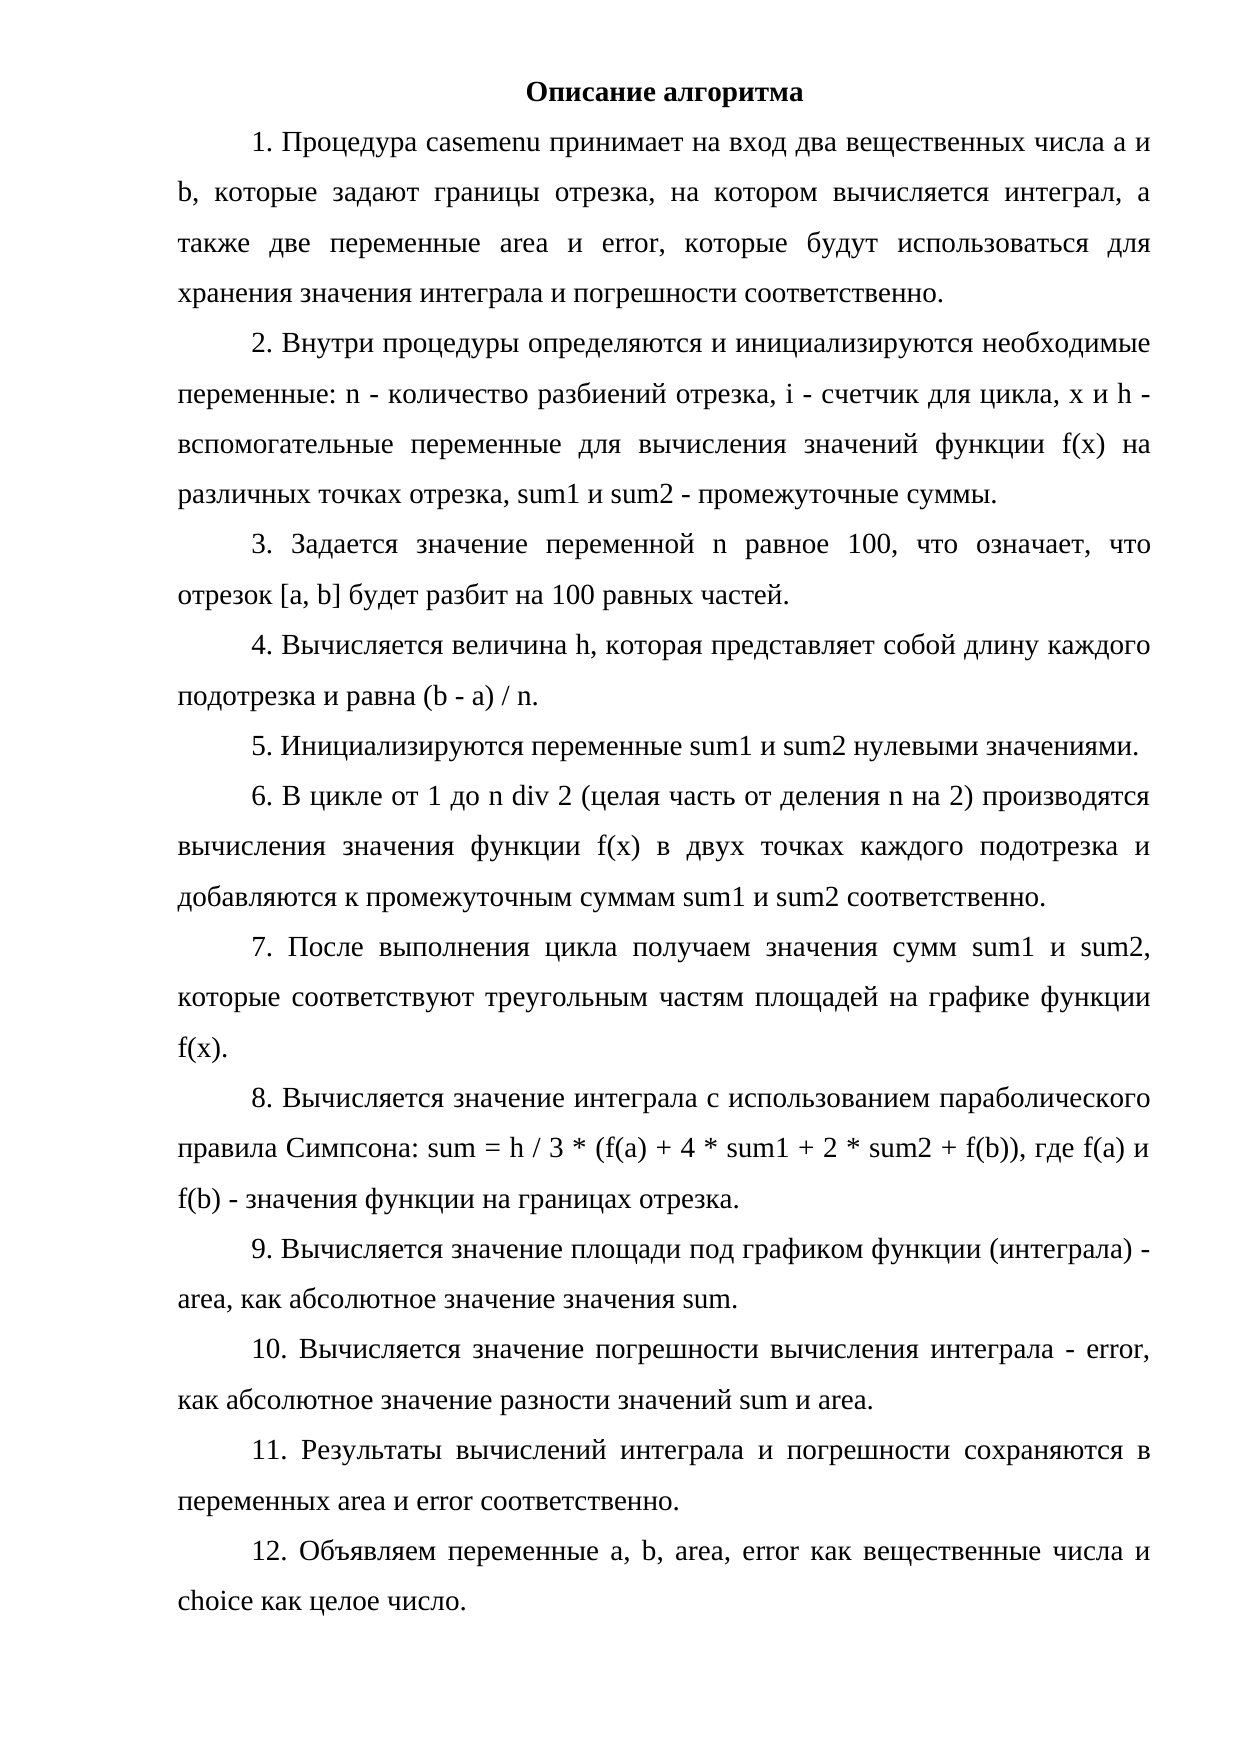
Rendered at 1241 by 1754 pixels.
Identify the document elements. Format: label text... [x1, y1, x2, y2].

text 5. Инициализируются переменные sum1 и sum2 нулевыми значениями. [177, 728, 1152, 761]
text 10. Вычисляется значение погрешности вычисления интеграла - error, как абсолютное значение разности значений sum и area. [177, 1332, 1152, 1416]
text 4. Вычисляется величина h, которая представляет собой длину каждого подотрезка и равна (b - a) / n. [177, 627, 1152, 711]
text 1. Процедура casemenu принимает на вход два вещественных числа a и b, которые задают границы отрезка, на котором вычисляется интеграл, а также две переменные area и error, которые будут использоваться для хранения значения интеграла и погрешности соответственно. [177, 124, 1152, 309]
text 2. Внутри процедуры определяются и инициализируются необходимые переменные: n - количество разбиений отрезка, i - счетчик для цикла, x и h - вспомогательные переменные для вычисления значений функции f(x) на различных точках отрезка, sum1 и sum2 - промежуточные суммы. [177, 325, 1152, 510]
text 7. После выполнения цикла получаем значения сумм sum1 и sum2, которые соответствуют треугольным частям площадей на графике функции f(x). [177, 929, 1152, 1063]
text 12. Объявляем переменные a, b, area, error как вещественные числа и choice как целое число. [177, 1533, 1152, 1617]
text 11. Результаты вычислений интеграла и погрешности сохраняются в переменных area и error соответственно. [177, 1432, 1152, 1516]
text Описание алгоритма [177, 74, 1152, 107]
text 6. В цикле от 1 до n div 2 (целая часть от деления n на 2) производятся вычисления значения функции f(x) в двух точках каждого подотрезка и добавляются к промежуточным суммам sum1 и sum2 соответственно. [177, 778, 1152, 912]
text 8. Вычисляется значение интеграла с использованием параболического правила Симпсона: sum = h / 3 * (f(a) + 4 * sum1 + 2 * sum2 + f(b)), где f(a) и f(b) - значения функции на границах отрезка. [177, 1080, 1152, 1214]
text 3. Задается значение переменной n равное 100, что означает, что отрезок [a, b] будет разбит на 100 равных частей. [177, 527, 1152, 611]
text 9. Вычисляется значение площади под графиком функции (интеграла) - area, как абсолютное значение значения sum. [177, 1231, 1152, 1315]
